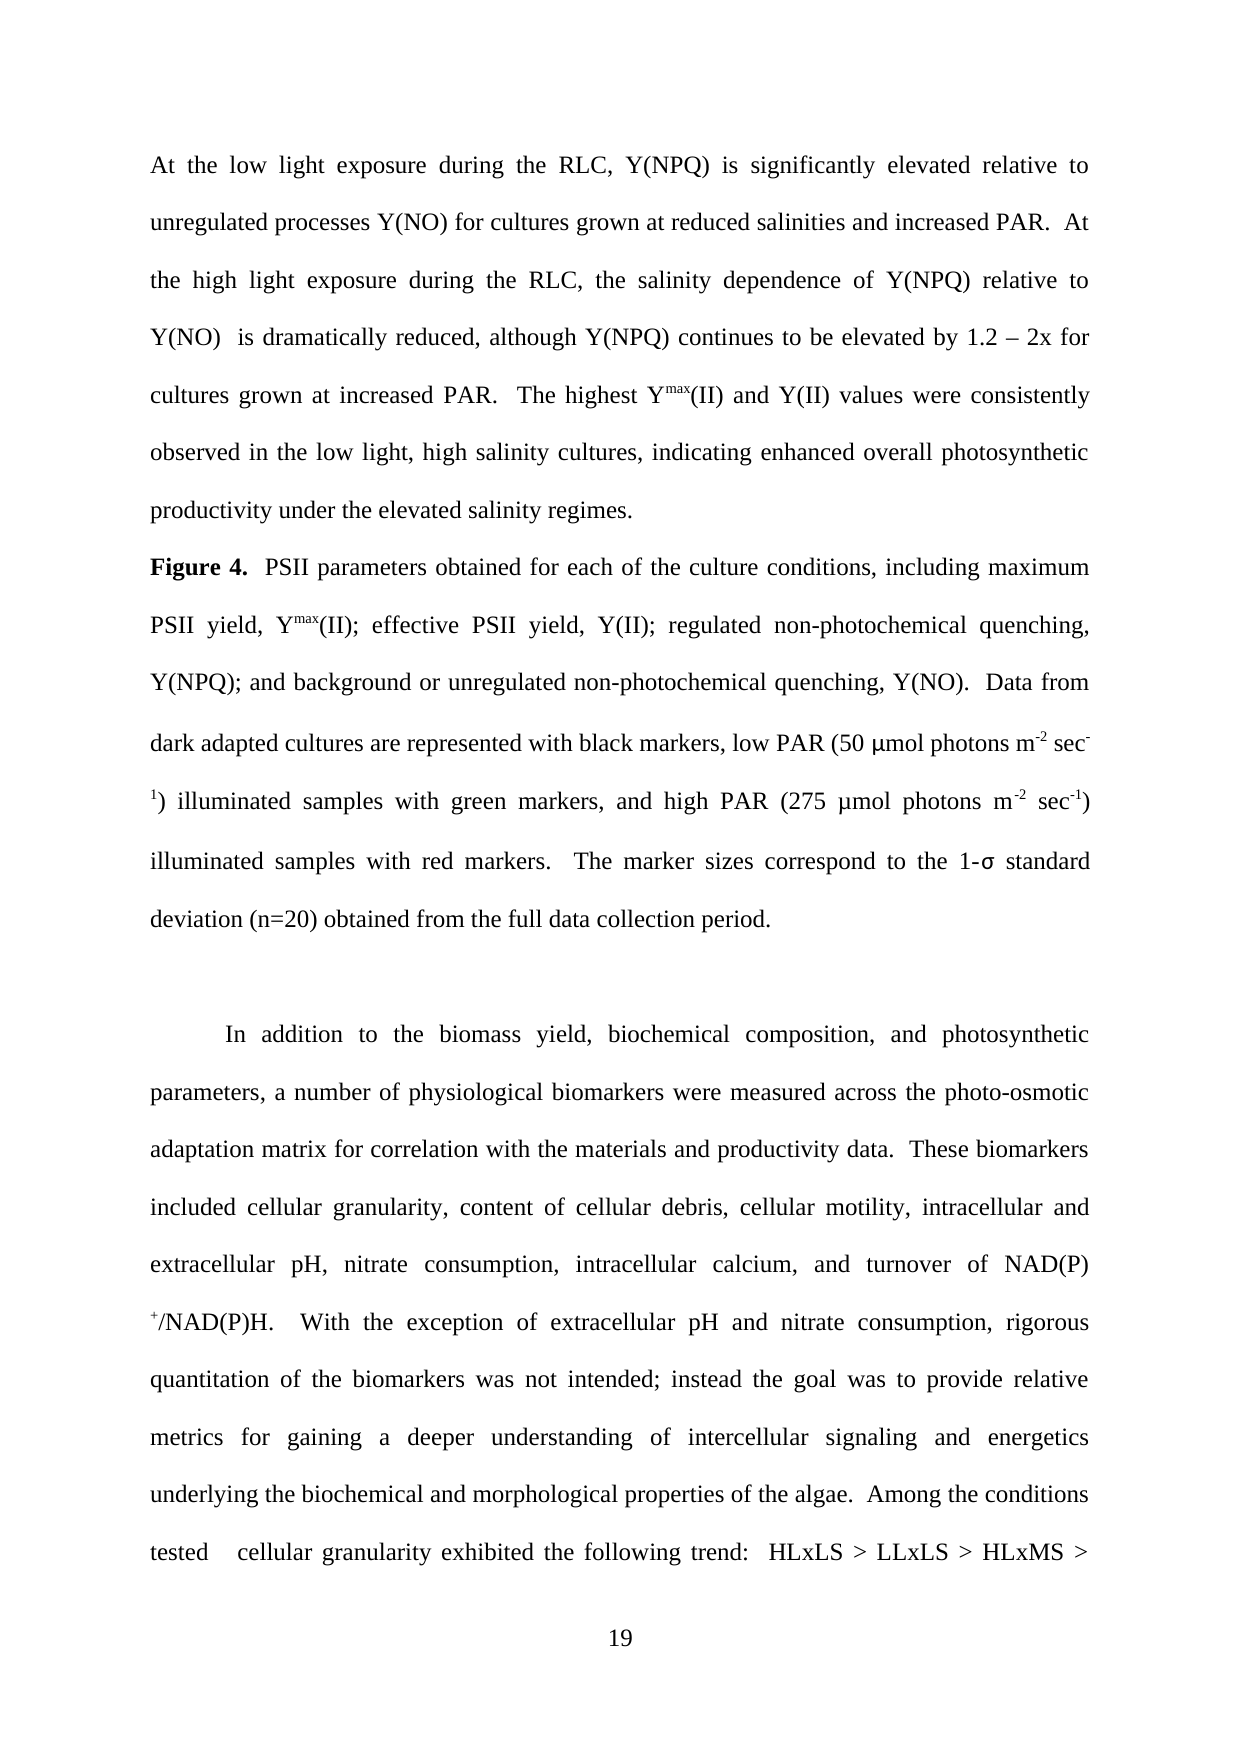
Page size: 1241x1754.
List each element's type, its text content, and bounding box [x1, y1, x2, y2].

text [150, 1019, 1090, 1566]
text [150, 150, 1090, 524]
text Figure 4. PSII parameters obtained for each of the culture conditions, including maximum PSII yield, Ymax(II); effective PSII yield, Y(II); regulated non-photochemical quenching, Y(NPQ); and background or unregulated non-photochemical quenching, Y(NO). Data from dark adapted cultures are represented with black markers, low PAR (50 µmol photons m-2 sec-1) illuminated samples with green markers, and high PAR (275 µmol photons m-2 sec-1) illuminated samples with red markers. The marker sizes correspond to the 1-σ standard deviation (n=20) obtained from the full data collection period. [150, 552, 1090, 933]
